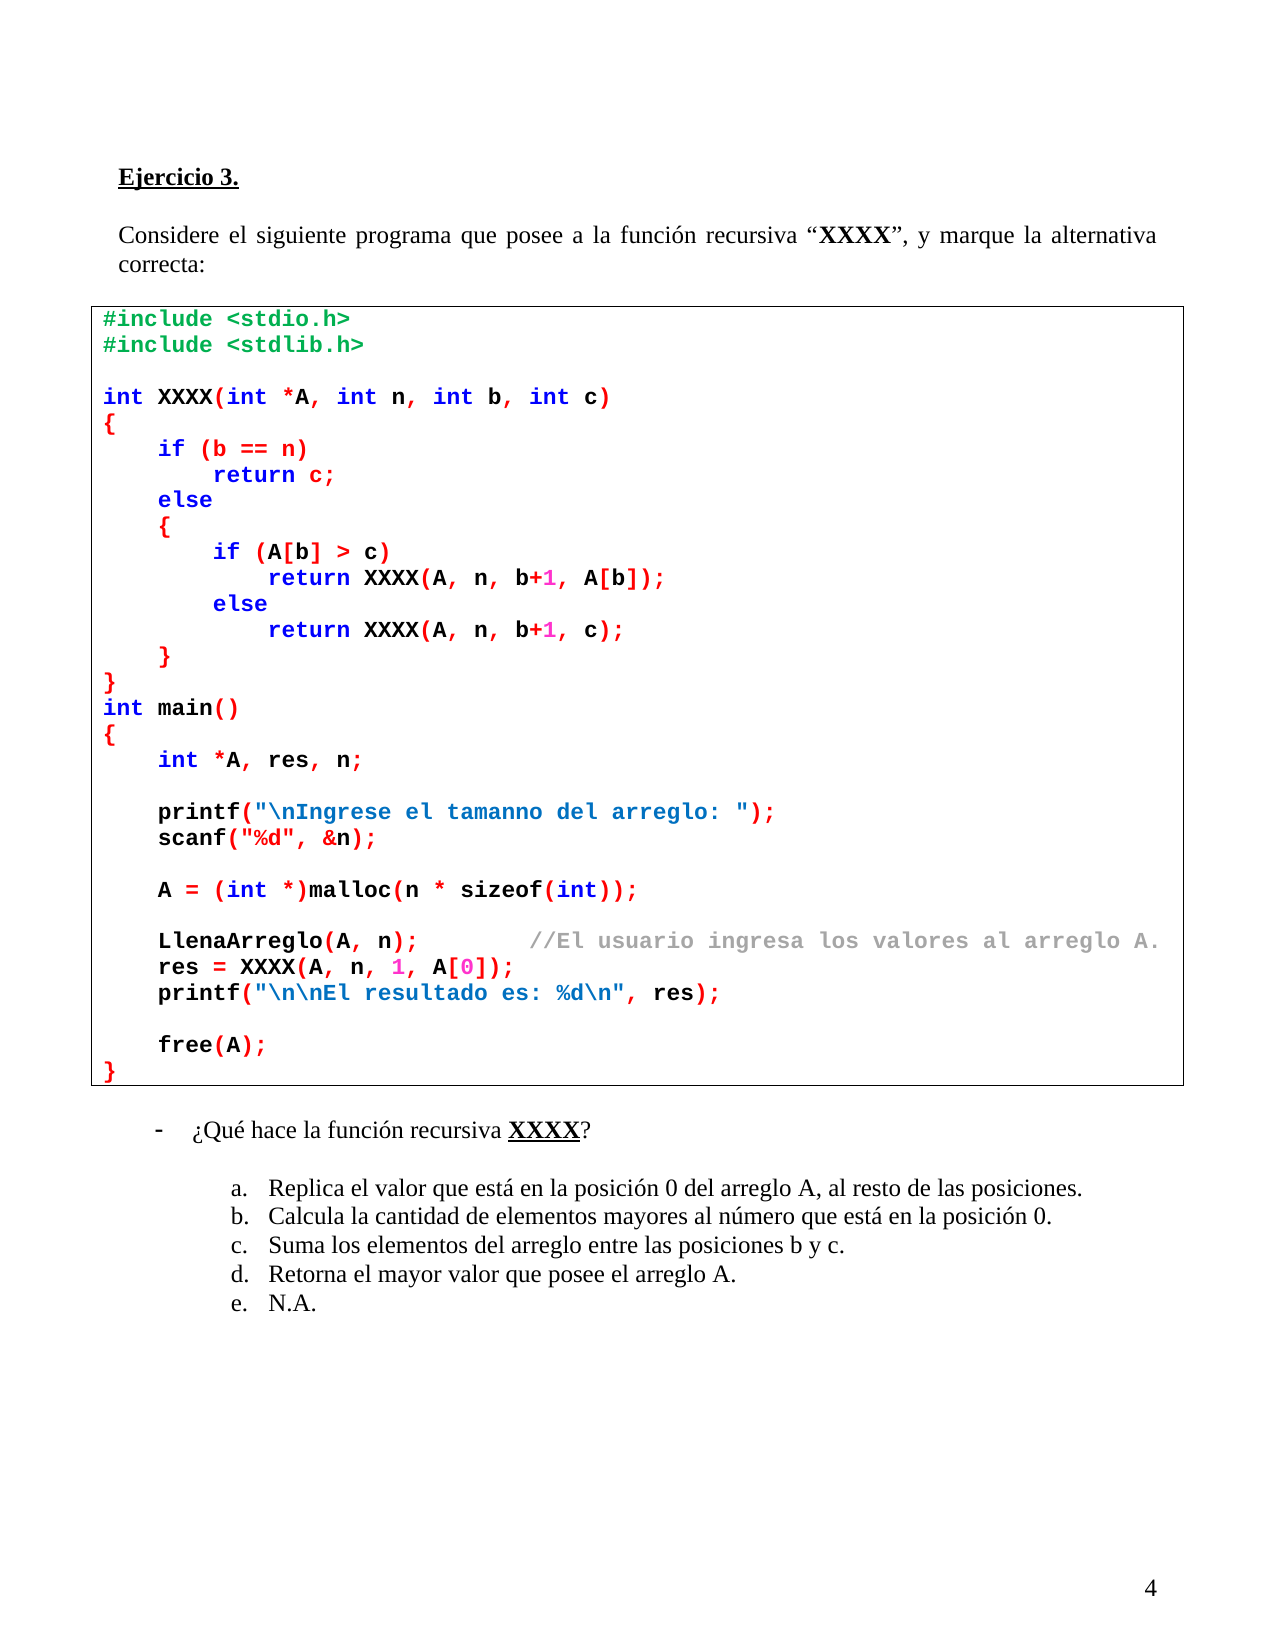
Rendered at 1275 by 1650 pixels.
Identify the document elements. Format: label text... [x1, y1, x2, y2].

table_header #include <stdio.h> #include <stdlib.h> int XXXX(int *A, int n, int b, int c) { if (b == n) return c; else { if (A[b] > c) return XXXX(A, n, b+1, A[b]); else return XXXX(A, n, b+1, c); } } int main() { int *A, res, n; printf("\nIngrese el tamanno del arreglo: "); scanf("%d", &n); A = (int *)malloc(n * sizeof(int)); LlenaArreglo(A, n); //El usuario ingresa los valores al arreglo A. res = XXXX(A, n, 1, A[0]); printf("\n\nEl resultado es: %d\n", res); free(A); } [92, 307, 1183, 1085]
text Considere el siguiente programa que posee a la función recursiva “XXXX”, y marque la alternativa correcta: [118, 220, 1157, 277]
list N.A. [231, 1288, 1157, 1316]
list ¿Qué hace la función recursiva XXXX? [154, 1115, 1157, 1144]
list Calcula la cantidad de elementos mayores al número que está en la posición 0. [231, 1201, 1157, 1230]
list Retorna el mayor valor que posee el arreglo A. [231, 1259, 1157, 1288]
list Suma los elementos del arreglo entre las posiciones b y c. [231, 1230, 1157, 1259]
text Ejercicio 3. [118, 162, 1157, 191]
list Replica el valor que está en la posición 0 del arreglo A, al resto de las posiciones. [231, 1173, 1157, 1201]
